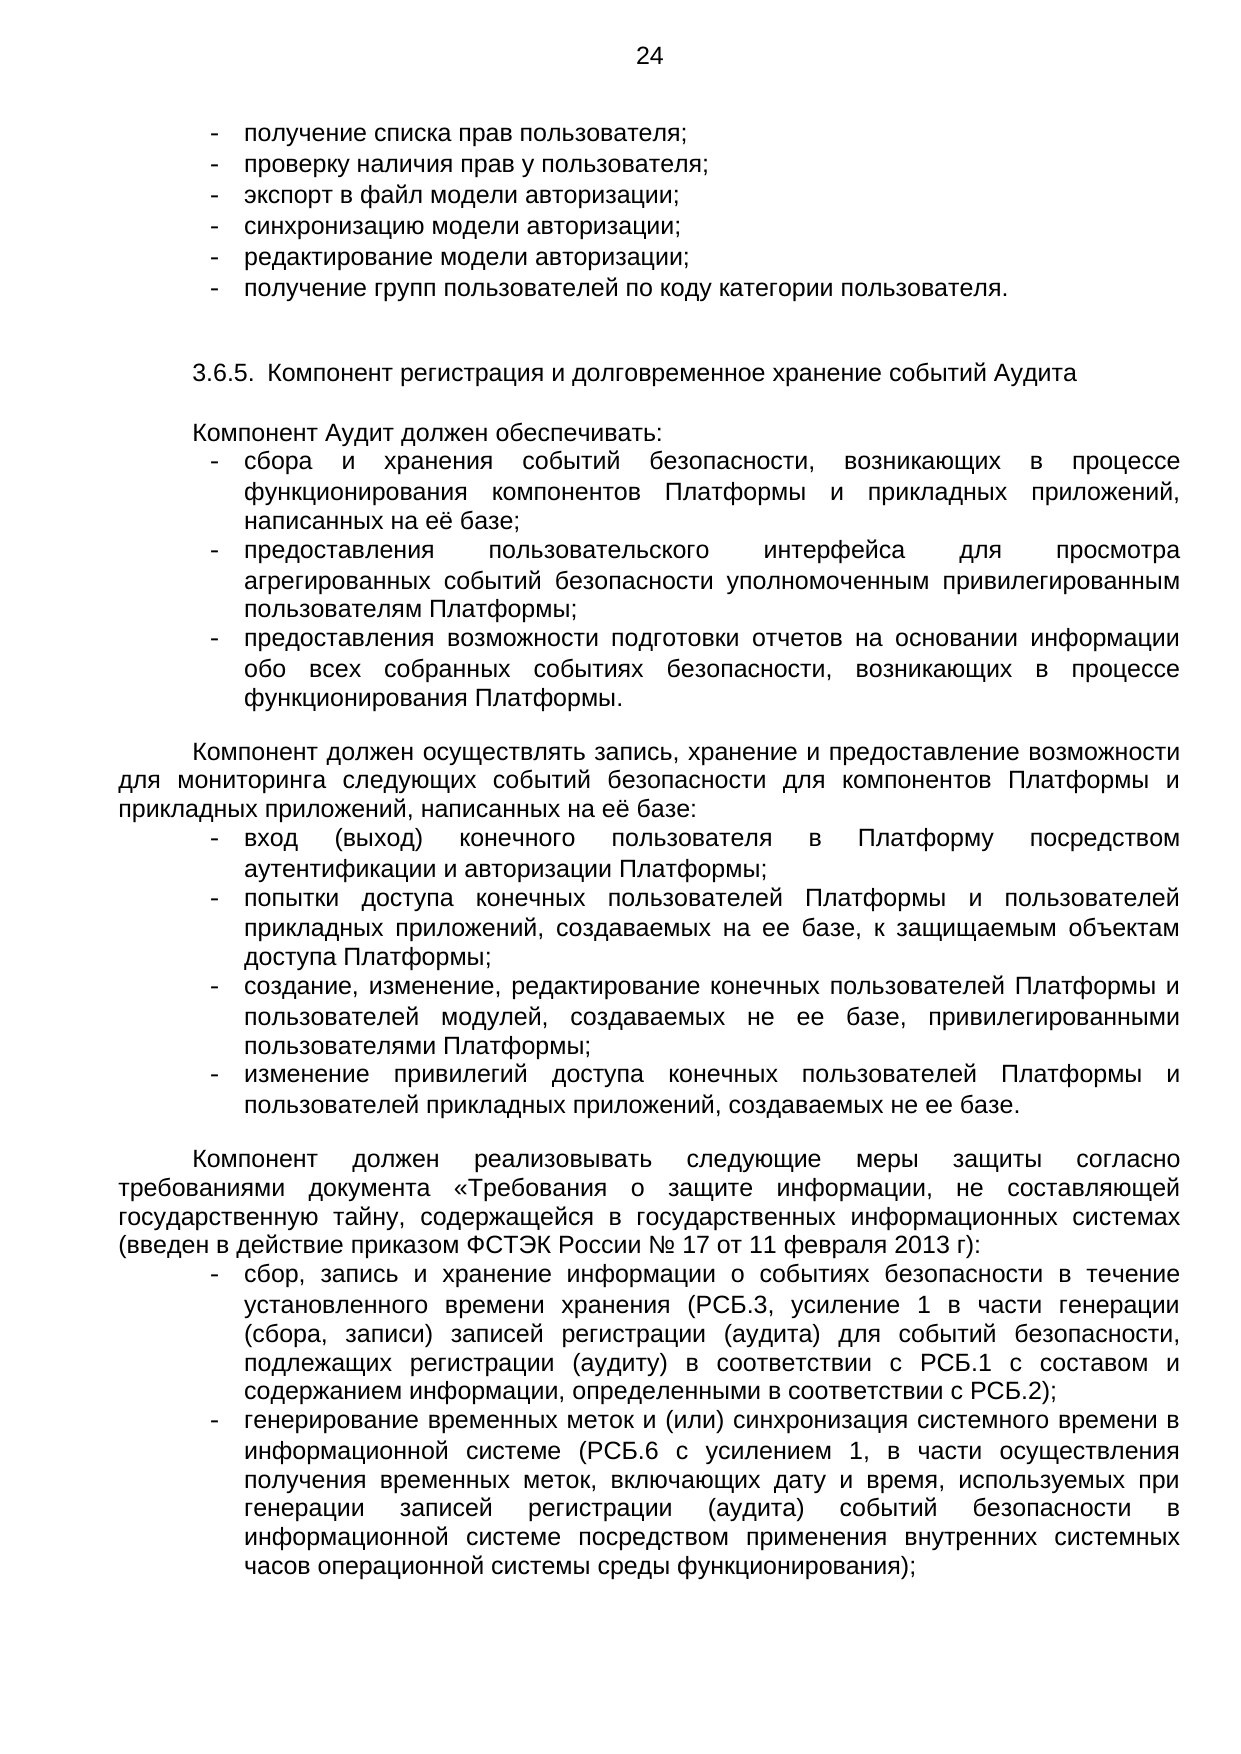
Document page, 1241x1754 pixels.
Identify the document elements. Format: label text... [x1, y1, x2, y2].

text экспорт в файл модели авторизации; [207, 180, 1181, 211]
text получение списка прав пользователя; [207, 118, 1181, 149]
text сбора и хранения событий безопасности, возникающих в процессе функционирования компонентов Платформы и прикладных приложений, написанных на её базе; [207, 446, 1181, 535]
text вход (выход) конечного пользователя в Платформу посредством аутентификации и авторизации Платформы; [207, 823, 1181, 882]
text попытки доступа конечных пользователей Платформы и пользователей прикладных приложений, создаваемых на ее базе, к защищаемым объектам доступа Платформы; [207, 882, 1181, 971]
text Компонент должен осуществлять запись, хранение и предоставление возможности для мониторинга следующих событий безопасности для компонентов Платформы и прикладных приложений, написанных на её базе: [118, 737, 1181, 823]
subtitle Компонент регистрация и долговременное хранение событий Аудита [192, 357, 1181, 386]
text получение групп пользователей по коду категории пользователя. [207, 273, 1181, 304]
text генерирование временных меток и (или) синхронизация системного времени в информационной системе (РСБ.6 с усилением 1, в части осуществления получения временных меток, включающих дату и время, используемых при генерации записей регистрации (аудита) событий безопасности в информационной системе посредством применения внутренних системных часов операционной системы среды функционирования); [207, 1405, 1181, 1580]
text создание, изменение, редактирование конечных пользователей Платформы и пользователей модулей, создаваемых не ее базе, привилегированными пользователями Платформы; [207, 971, 1181, 1059]
text Компонент должен реализовывать следующие меры защиты согласно требованиями документа «Требования о защите информации, не составляющей государственную тайну, содержащейся в государственных информационных системах (введен в действие приказом ФСТЭК России № 17 от 11 февраля 2013 г): [118, 1144, 1181, 1259]
text изменение привилегий доступа конечных пользователей Платформы и пользователей прикладных приложений, создаваемых не ее базе. [207, 1059, 1181, 1119]
text проверку наличия прав у пользователя; [207, 149, 1181, 180]
text Компонент Аудит должен обеспечивать: [118, 417, 1181, 446]
text синхронизацию модели авторизации; [207, 211, 1181, 242]
text предоставления пользовательского интерфейса для просмотра агрегированных событий безопасности уполномоченным привилегированным пользователям Платформы; [207, 535, 1181, 623]
text предоставления возможности подготовки отчетов на основании информации обо всех собранных событиях безопасности, возникающих в процессе функционирования Платформы. [207, 623, 1181, 712]
text редактирование модели авторизации; [207, 242, 1181, 273]
text сбор, запись и хранение информации о событиях безопасности в течение установленного времени хранения (РСБ.3, усиление 1 в части генерации (сбора, записи) записей регистрации (аудита) для событий безопасности, подлежащих регистрации (аудиту) в соответствии с РСБ.1 с составом и содержанием информации, определенными в соответствии с РСБ.2); [207, 1259, 1181, 1405]
